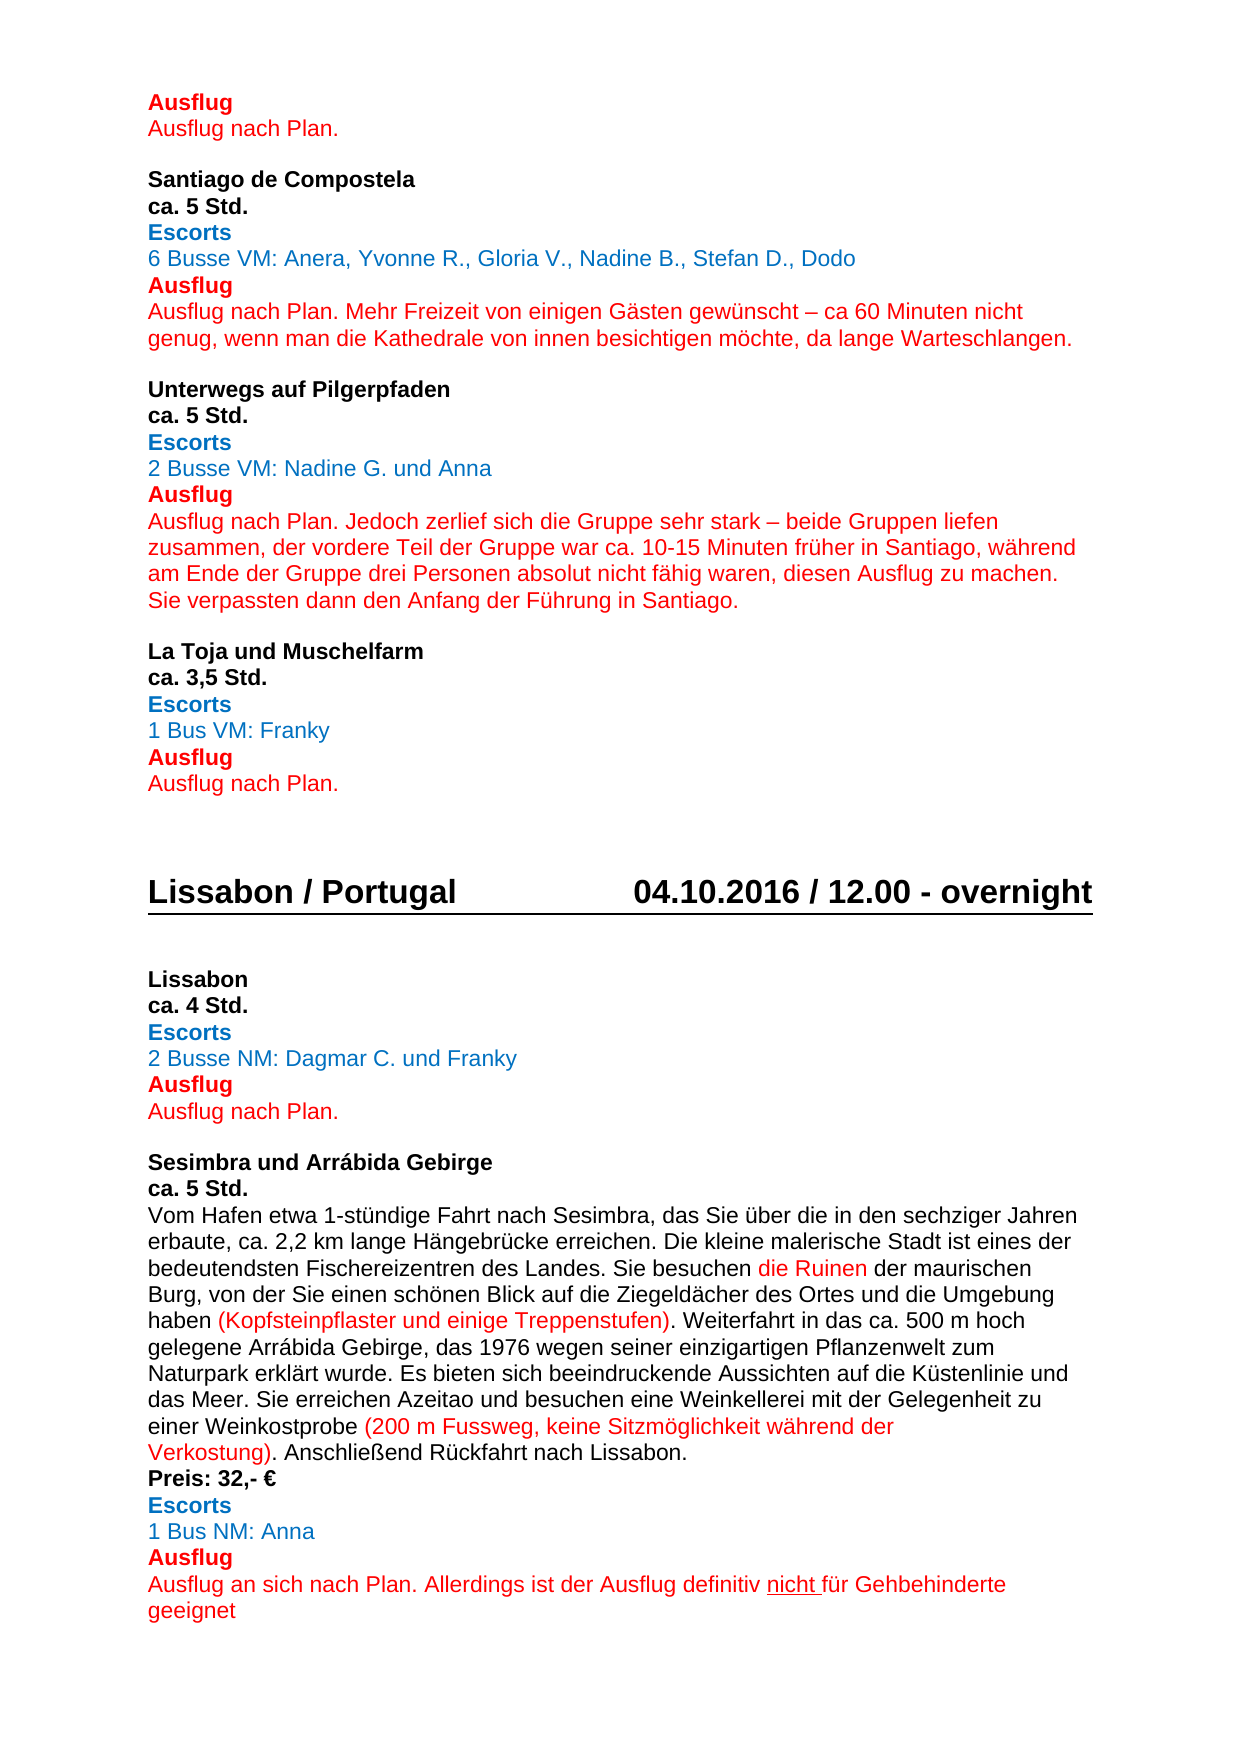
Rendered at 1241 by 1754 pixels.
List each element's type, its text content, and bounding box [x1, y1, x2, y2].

text Sesimbra und Arrábida Gebirge ca. 5 Std. Vom Hafen etwa 1-stündige Fahrt nach Sesimbra, das Sie über die in den sechziger Jahren erbaute, ca. 2,2 km lange Hängebrücke erreichen. Die kleine malerische Stadt ist eines der bedeutendsten Fischereizentren des Landes. Sie besuchen die Ruinen der maurischen Burg, von der Sie einen schönen Blick auf die Ziegeldächer des Ortes und die Umgebung haben (Kopfsteinpflaster und einige Treppenstufen). Weiterfahrt in das ca. 500 m hoch gelegene Arrábida Gebirge, das 1976 wegen seiner einzigartigen Pflanzenwelt zum Naturpark erklärt wurde. Es bieten sich beeindruckende Aussichten auf die Küstenlinie und das Meer. Sie erreichen Azeitao und besuchen eine Weinkellerei mit der Gelegenheit zu einer Weinkostprobe (200 m Fussweg, keine Sitzmöglichkeit während der Verkostung). Anschließend Rückfahrt nach Lissabon. Preis: 32,- € Escorts 1 Bus NM: Anna Ausflug Ausflug an sich nach Plan. Allerdings ist der Ausflug definitiv nicht für Gehbehinderte geeignet [148, 1149, 1093, 1623]
text Unterwegs auf Pilgerpfaden ca. 5 Std. Escorts 2 Busse VM: Nadine G. und Anna Ausflug Ausflug nach Plan. Jedoch zerlief sich die Gruppe sehr stark – beide Gruppen liefen zusammen, der vordere Teil der Gruppe war ca. 10-15 Minuten früher in Santiago, während am Ende der Gruppe drei Personen absolut nicht fähig waren, diesen Ausflug zu machen. Sie verpassten dann den Anfang der Führung in Santiago. [148, 376, 1093, 613]
text La Toja und Muschelfarm ca. 3,5 Std. Escorts 1 Bus VM: Franky Ausflug Ausflug nach Plan. [148, 638, 1093, 796]
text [148, 89, 1093, 141]
subtitle Lissabon / Portugal 04.10.2016 / 12.00 - overnight [148, 872, 1093, 913]
text Santiago de Compostela ca. 5 Std. Escorts 6 Busse VM: Anera, Yvonne R., Gloria V., Nadine B., Stefan D., Dodo Ausflug Ausflug nach Plan. Mehr Freizeit von einigen Gästen gewünscht – ca 60 Minuten nicht genug, wenn man die Kathedrale von innen besichtigen möchte, da lange Warteschlangen. [148, 166, 1093, 351]
text Lissabon ca. 4 Std. Escorts 2 Busse NM: Dagmar C. und Franky Ausflug Ausflug nach Plan. [148, 966, 1093, 1124]
